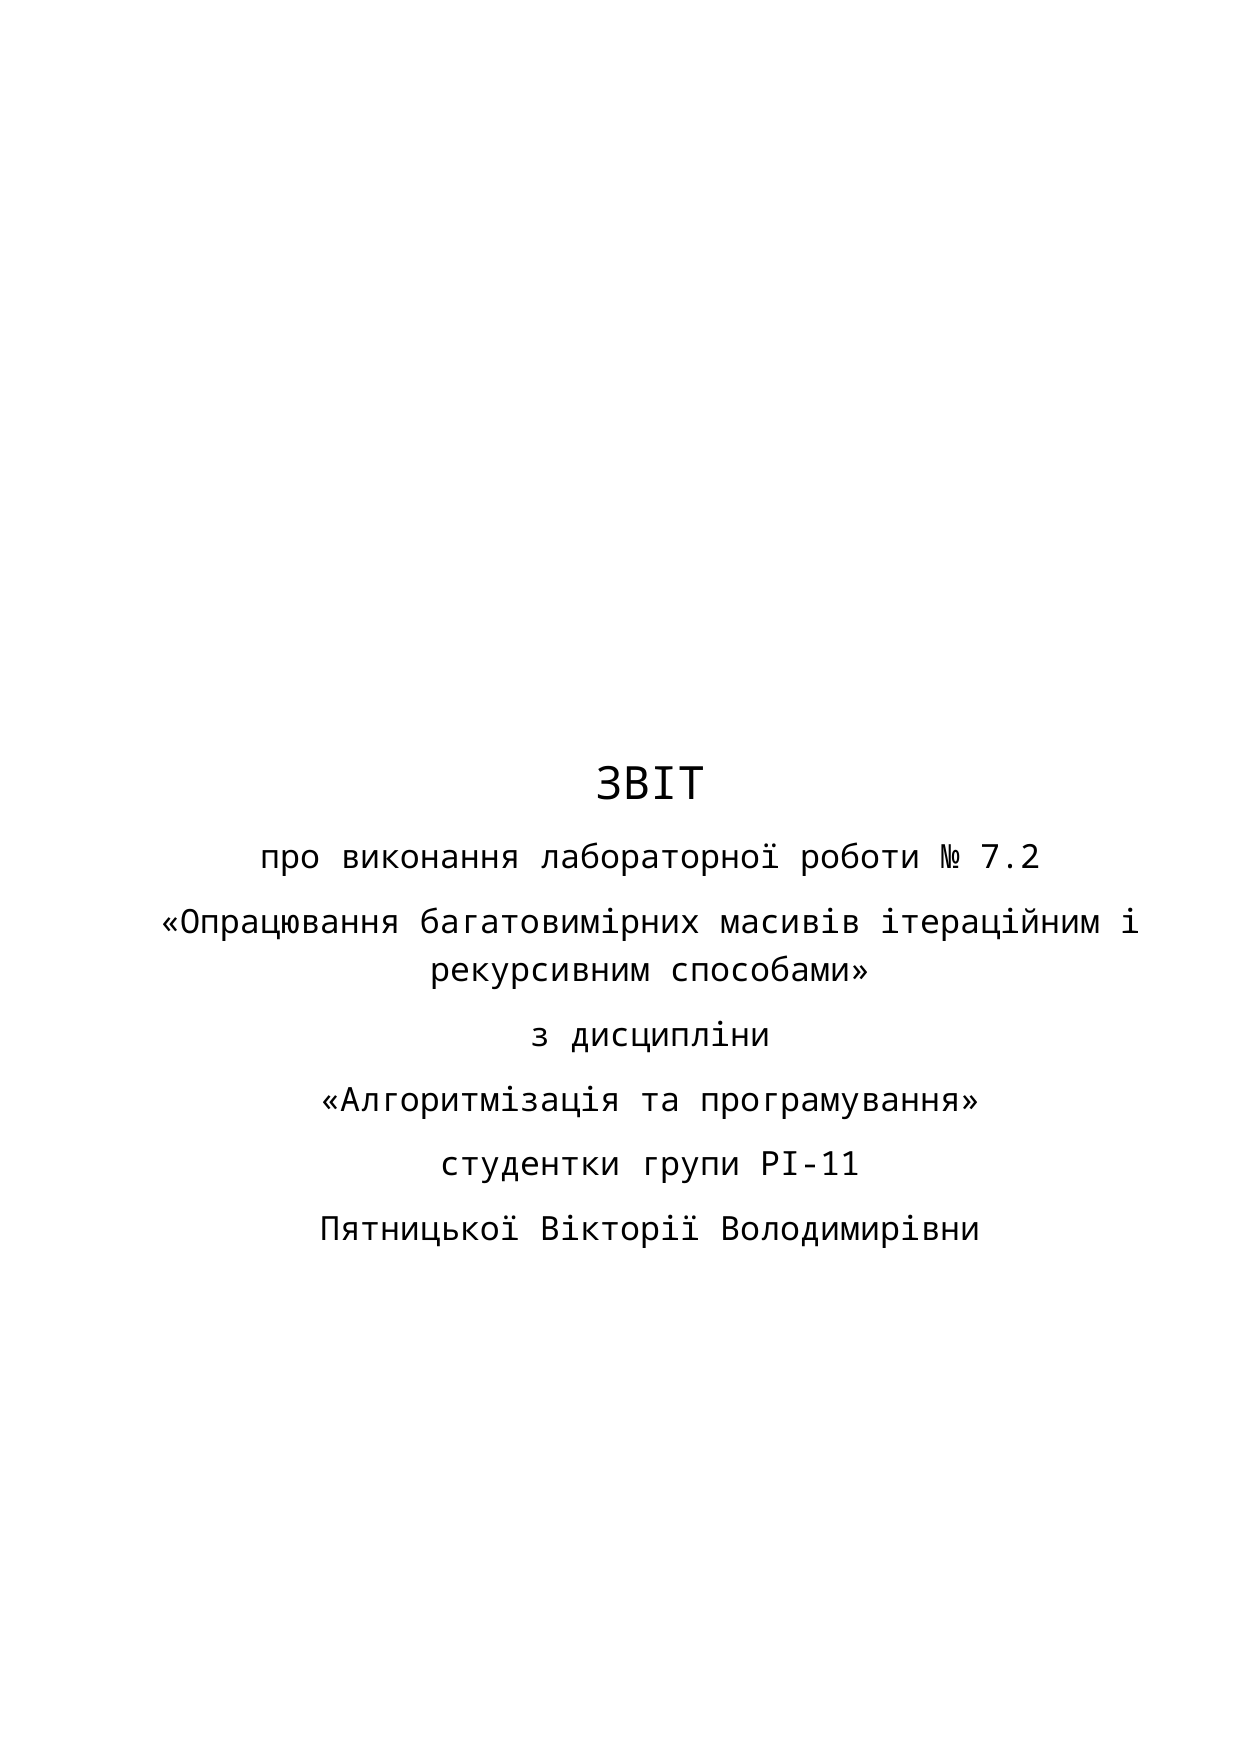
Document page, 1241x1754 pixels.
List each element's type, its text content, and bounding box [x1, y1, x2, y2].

text «Опрацювання багатовимірних масивів ітераційним і рекурсивним способами» [148, 898, 1152, 991]
text ЗВІТ [148, 750, 1152, 813]
text з дисципліни [148, 1011, 1152, 1056]
text «Алгоритмізація та програмування» [148, 1075, 1152, 1121]
text студентки групи РІ-11 [148, 1140, 1152, 1186]
text про виконання лабораторної роботи № 7.2 [148, 833, 1152, 878]
text Пятницької Вікторії Володимирівни [148, 1205, 1152, 1250]
